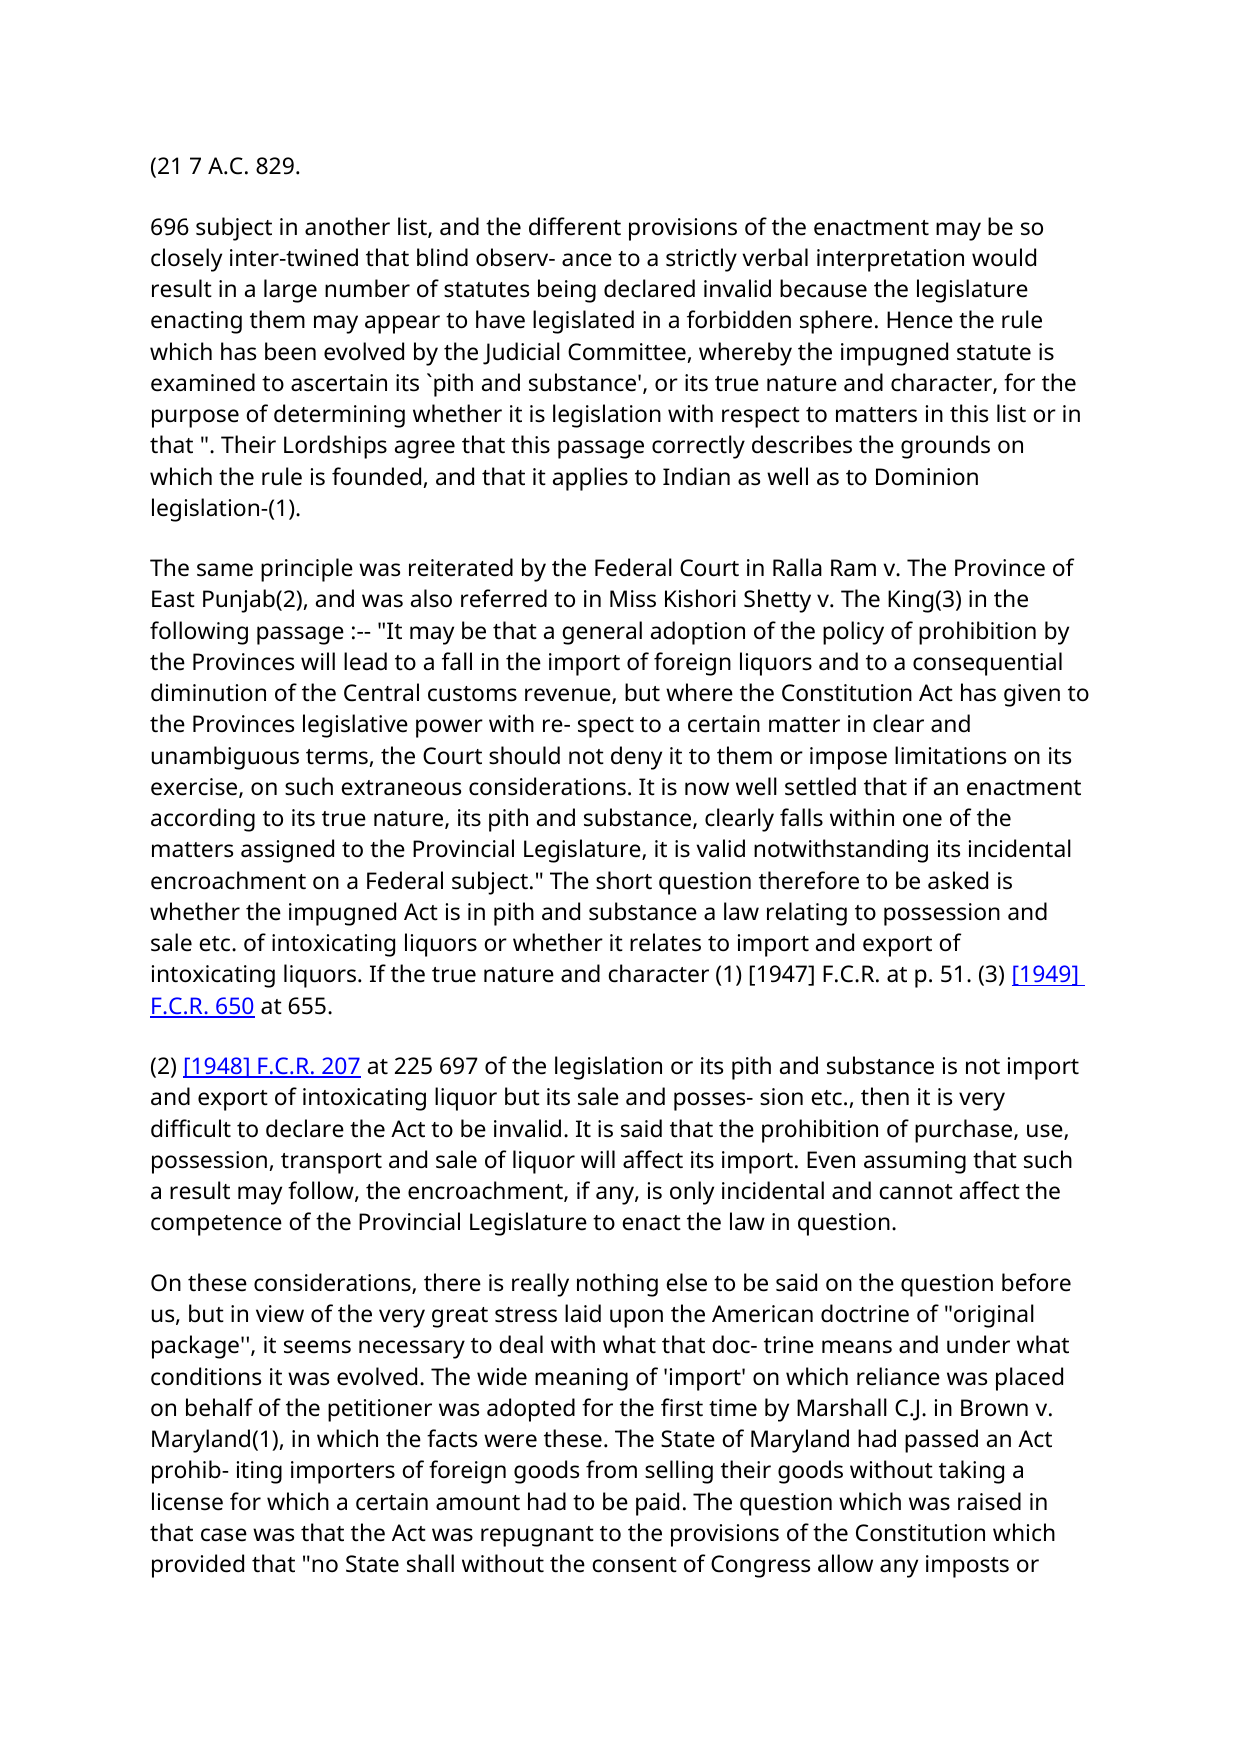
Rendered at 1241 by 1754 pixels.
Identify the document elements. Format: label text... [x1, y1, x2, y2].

text (21 7 A.C. 829. [150, 150, 1090, 181]
text (2) [1948] F.C.R. 207 at 225 697 of the legislation or its pith and substance is not import and export of intoxicating liquor but its sale and posses- sion etc., then it is very difficult to declare the Act to be invalid. It is said that the prohibition of purchase, use, possession, transport and sale of liquor will affect its import. Even assuming that such a result may follow, the encroachment, if any, is only incidental and cannot affect the competence of the Provincial Legislature to enact the law in question. [150, 1050, 1090, 1237]
text 696 subject in another list, and the different provisions of the enactment may be so closely inter-twined that blind observ- ance to a strictly verbal interpretation would result in a large number of statutes being declared invalid because the legislature enacting them may appear to have legislated in a forbidden sphere. Hence the rule which has been evolved by the Judicial Committee, whereby the impugned statute is examined to ascertain its `pith and substance', or its true nature and character, for the purpose of determining whether it is legislation with respect to matters in this list or in that ". Their Lordships agree that this passage correctly describes the grounds on which the rule is founded, and that it applies to Indian as well as to Dominion legislation-(1). [150, 210, 1090, 523]
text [150, 1267, 1090, 1579]
text The same principle was reiterated by the Federal Court in Ralla Ram v. The Province of East Punjab(2), and was also referred to in Miss Kishori Shetty v. The King(3) in the following passage :-- "It may be that a general adoption of the policy of prohibition by the Provinces will lead to a fall in the import of foreign liquors and to a consequential diminution of the Central customs revenue, but where the Constitution Act has given to the Provinces legislative power with re- spect to a certain matter in clear and unambiguous terms, the Court should not deny it to them or impose limitations on its exercise, on such extraneous considerations. It is now well settled that if an enactment according to its true nature, its pith and substance, clearly falls within one of the matters assigned to the Provincial Legislature, it is valid notwithstanding its incidental encroachment on a Federal subject." The short question therefore to be asked is whether the impugned Act is in pith and substance a law relating to possession and sale etc. of intoxicating liquors or whether it relates to import and export of intoxicating liquors. If the true nature and character (1) [1947] F.C.R. at p. 51. (3) [1949] F.C.R. 650 at 655. [150, 552, 1090, 1021]
